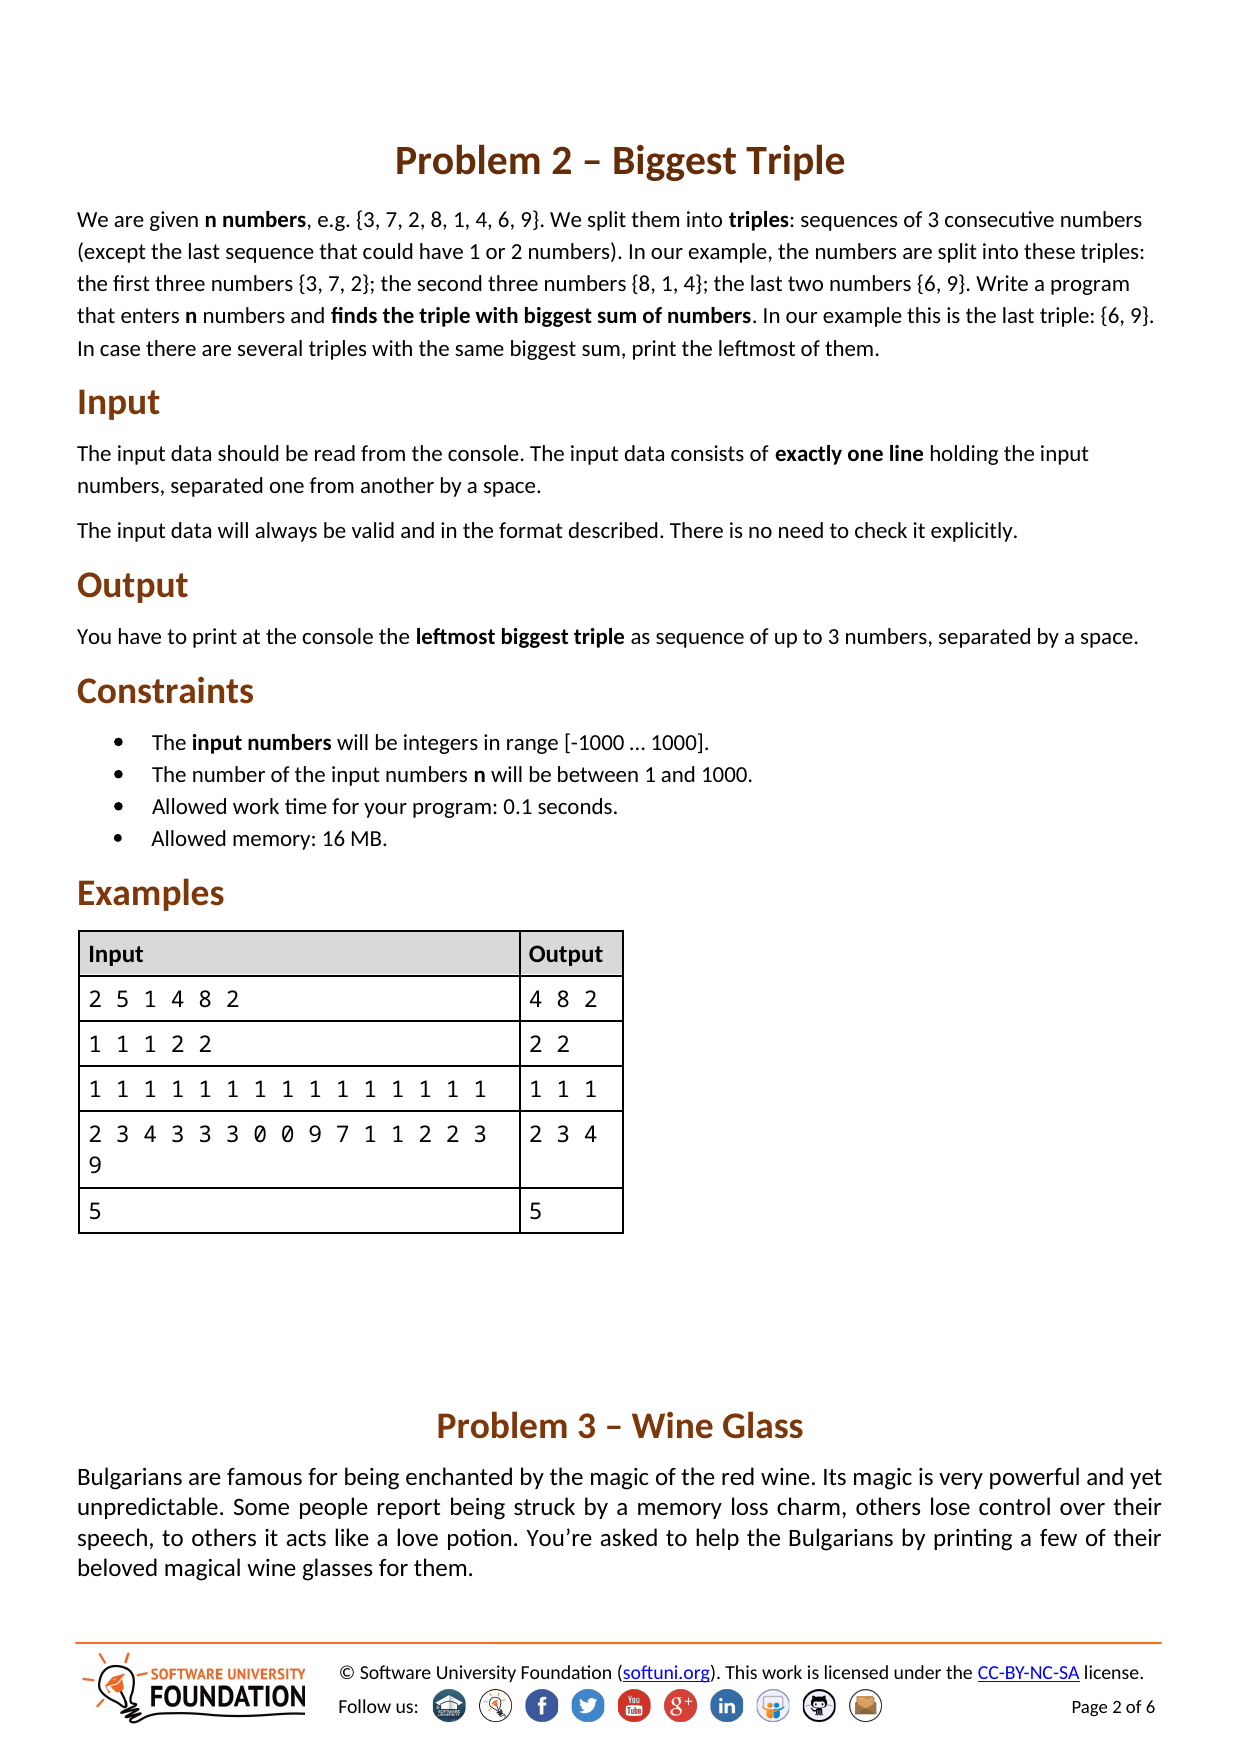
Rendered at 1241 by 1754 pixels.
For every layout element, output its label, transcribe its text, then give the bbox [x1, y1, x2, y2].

table_cell 1 1 1 2 2 [80, 1022, 519, 1065]
picture [802, 1689, 836, 1722]
table_cell 2 3 4 3 3 3 0 0 9 7 1 1 2 2 3 9 [80, 1112, 519, 1187]
picture [479, 1689, 512, 1722]
text Bulgarians are famous for being enchanted by the magic of the red wine. Its magic is very powerful and yet unpredictable. Some people report being struck by a memory loss charm, others lose control over their speech, to others it acts like a love potion. You’re asked to help the Bulgarians by printing a few of their beloved magical wine glasses for them. [77, 1461, 1163, 1583]
picture [756, 1689, 790, 1722]
table_cell 2 5 1 4 8 2 [80, 977, 519, 1020]
table_header Input [80, 932, 519, 974]
text Constraints [77, 667, 1163, 712]
list Allowed work time for your program: 0.1 seconds. [114, 792, 1163, 820]
table_cell 2 2 [521, 1022, 622, 1065]
table_cell 5 [80, 1189, 519, 1232]
list The input numbers will be integers in range [-1000 … 1000]. [114, 728, 1163, 756]
table_cell 4 8 2 [521, 977, 622, 1020]
picture [525, 1689, 559, 1722]
picture [571, 1689, 605, 1722]
table_cell 1 1 1 [521, 1067, 622, 1110]
text We are given n numbers, e.g. {3, 7, 2, 8, 1, 4, 6, 9}. We split them into triples: sequences of 3 consecutive numbers (except the last sequence that could have 1 or 2 numbers). In our example, the numbers are split into these triples: the first three numbers {3, 7, 2}; the second three numbers {8, 1, 4}; the last two numbers {6, 9}. Write a program that enters n numbers and finds the triple with biggest sum of numbers. In our example this is the last triple: {6, 9}. In case there are several triples with the same biggest sum, print the leftmost of them. [77, 205, 1163, 362]
picture [432, 1689, 466, 1722]
text Input [77, 378, 1163, 424]
list Allowed memory: 16 MB. [114, 824, 1163, 852]
list The number of the input numbers n will be between 1 and 1000. [114, 760, 1163, 788]
picture [664, 1689, 697, 1722]
picture [81, 1651, 305, 1724]
text You have to print at the console the leftmost biggest triple as sequence of up to 3 numbers, separated by a space. [77, 622, 1163, 650]
text The input data will always be valid and in the format described. There is no need to check it explicitly. [77, 516, 1163, 544]
picture [710, 1689, 744, 1722]
picture [617, 1689, 651, 1722]
text Problem 2 – Biggest Triple [77, 134, 1163, 185]
picture [849, 1689, 882, 1722]
table_cell 2 3 4 [521, 1112, 622, 1187]
table_cell 5 [521, 1189, 622, 1232]
text Examples [77, 869, 1163, 915]
table_cell 1 1 1 1 1 1 1 1 1 1 1 1 1 1 1 [80, 1067, 519, 1110]
text Problem 3 – Wine Glass [77, 1402, 1163, 1448]
text The input data should be read from the console. The input data consists of exactly one line holding the input numbers, separated one from another by a space. [77, 439, 1163, 499]
text Output [77, 561, 1163, 607]
table_header Output [521, 932, 622, 974]
